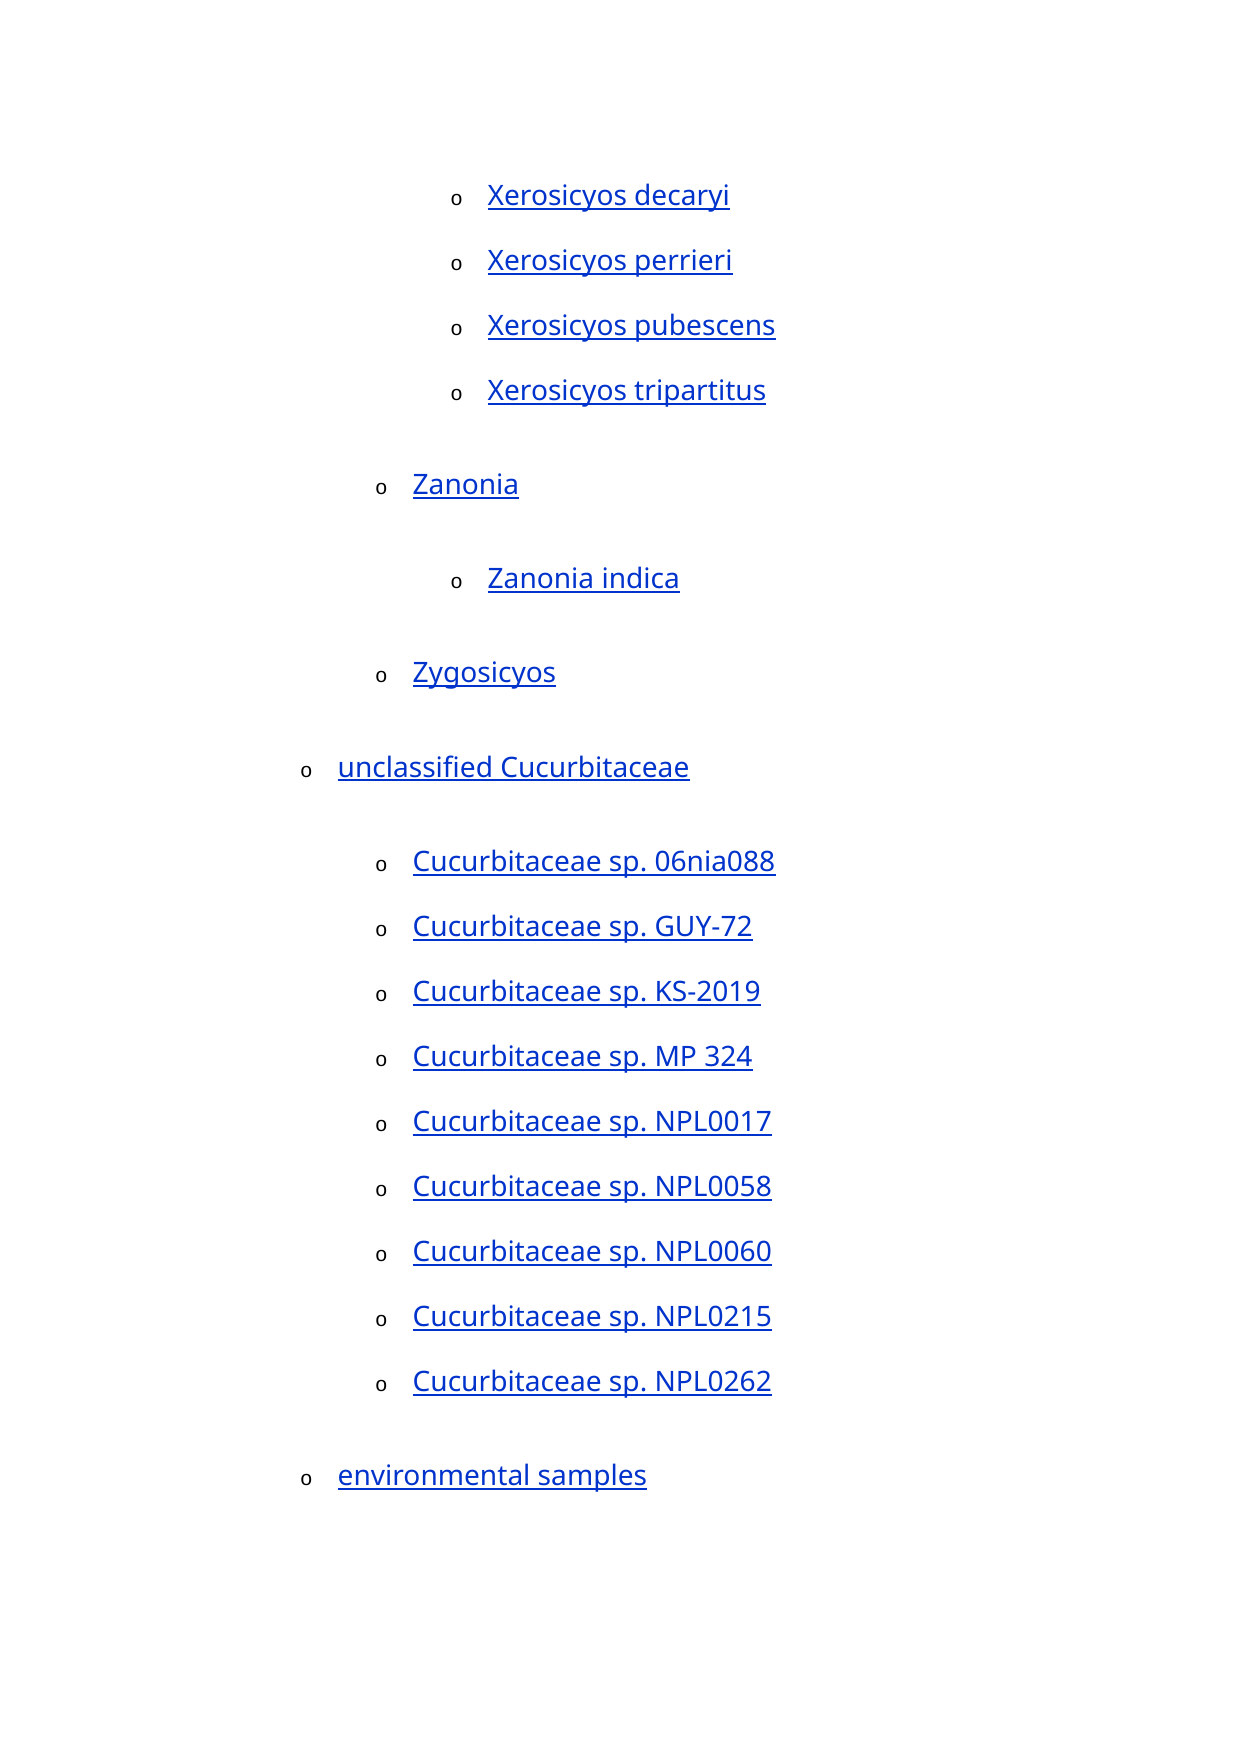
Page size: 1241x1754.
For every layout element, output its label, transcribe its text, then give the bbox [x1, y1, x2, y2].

list Cucurbitaceae sp. NPL0017 [375, 1088, 1053, 1153]
list Xerosicyos perrieri [450, 227, 1053, 292]
list environmental samples [300, 1442, 1053, 1507]
list Zanonia indica [450, 545, 1053, 610]
list Cucurbitaceae sp. GUY-72 [375, 893, 1053, 958]
list Cucurbitaceae sp. NPL0060 [375, 1218, 1053, 1283]
list Cucurbitaceae sp. NPL0058 [375, 1153, 1053, 1218]
list Xerosicyos pubescens [450, 292, 1053, 357]
list Xerosicyos tripartitus [450, 357, 1053, 422]
list Zygosicyos [375, 639, 1053, 704]
list Cucurbitaceae sp. NPL0262 [375, 1348, 1053, 1413]
list Cucurbitaceae sp. NPL0215 [375, 1283, 1053, 1348]
list Cucurbitaceae sp. KS-2019 [375, 958, 1053, 1023]
list Cucurbitaceae sp. 06nia088 [375, 828, 1053, 893]
list Zanonia [375, 451, 1053, 516]
list Cucurbitaceae sp. MP 324 [375, 1023, 1053, 1088]
list Xerosicyos decaryi [450, 162, 1053, 227]
list unclassified Cucurbitaceae [300, 734, 1053, 799]
